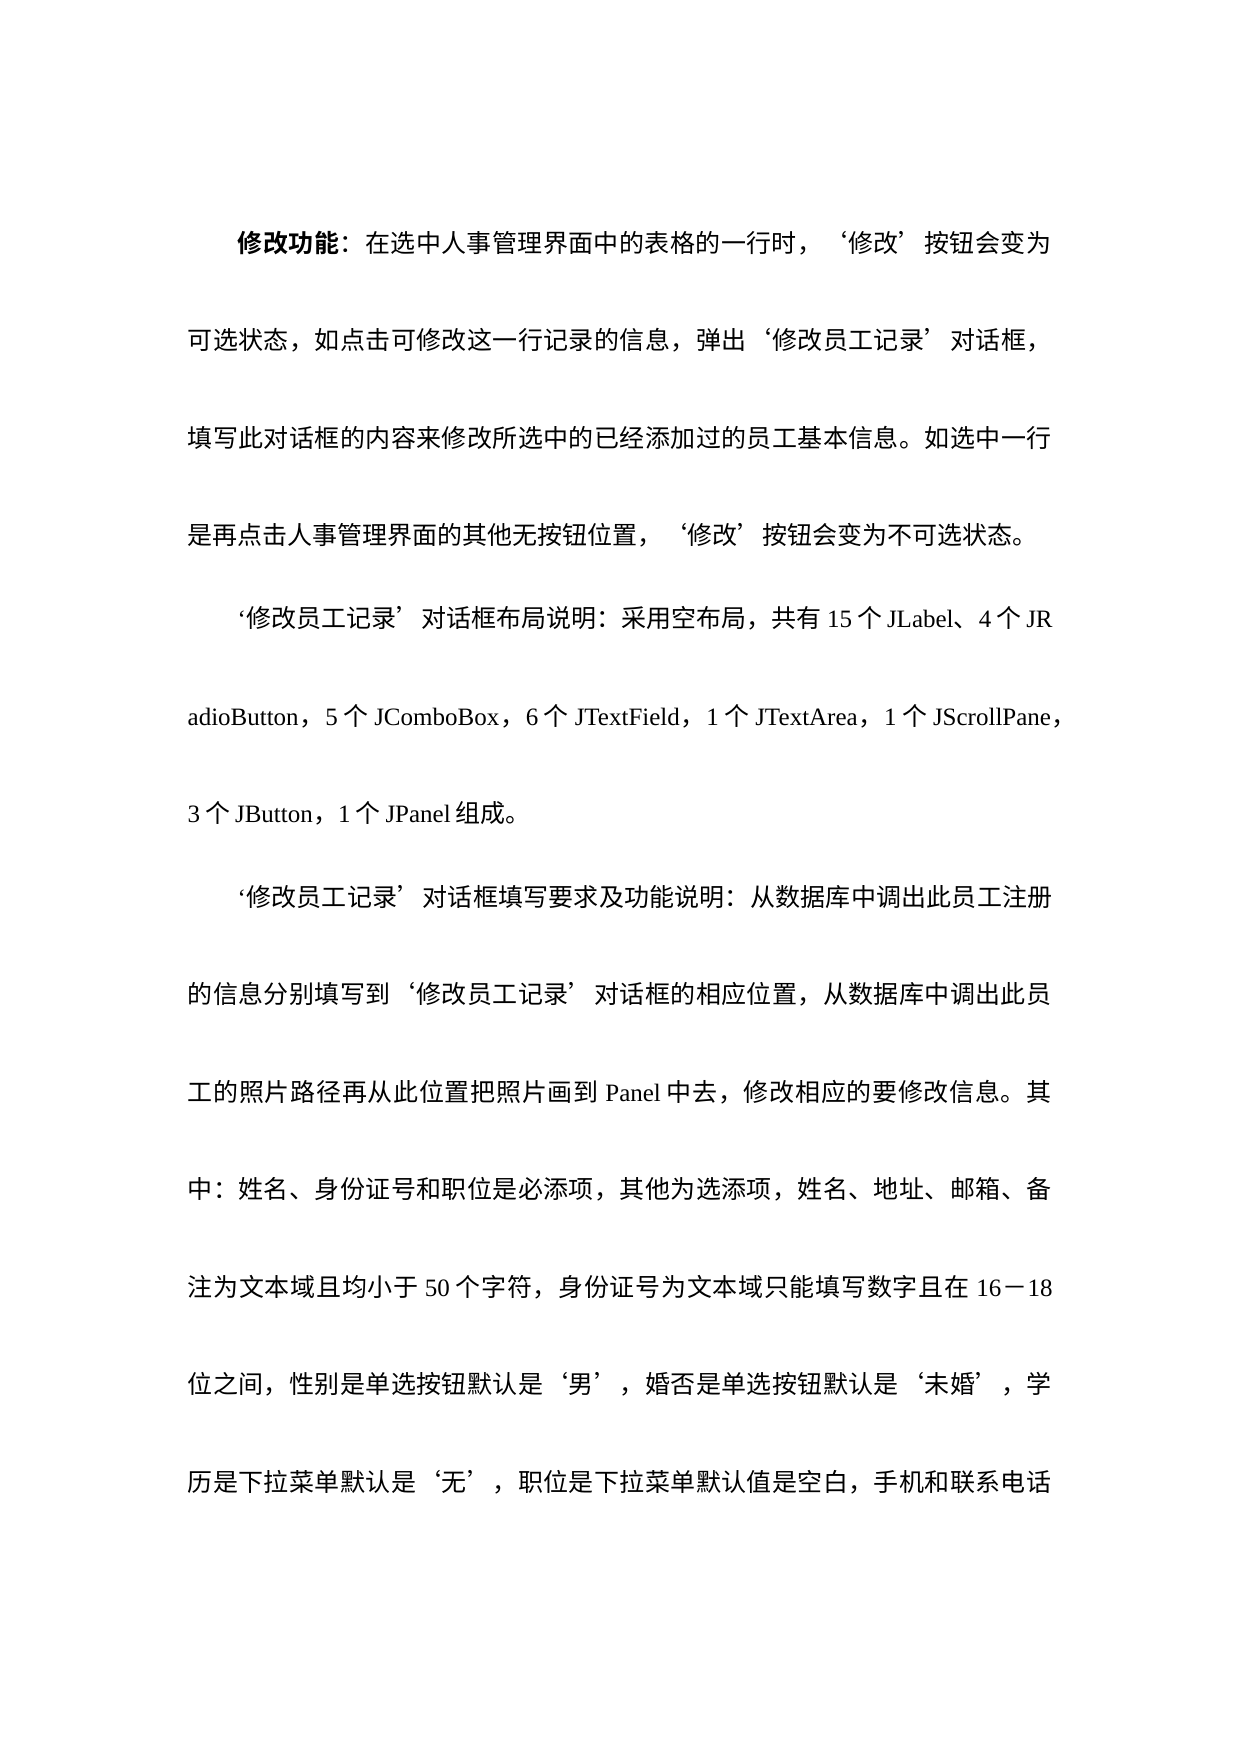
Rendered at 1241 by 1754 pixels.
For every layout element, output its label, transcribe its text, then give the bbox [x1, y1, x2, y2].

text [187, 863, 1053, 1513]
text ‘修改员工记录’对话框布局说明：采用空布局，共有15个JLabel、4个JRadioButton，5个JComboBox，6个JTextField，1个JTextArea，1个JScrollPane，3个JButton，1个JPanel组成。 [187, 584, 1053, 844]
text 修改功能：在选中人事管理界面中的表格的一行时，‘修改’按钮会变为可选状态，如点击可修改这一行记录的信息，弹出‘修改员工记录’对话框，填写此对话框的内容来修改所选中的已经添加过的员工基本信息。如选中一行是再点击人事管理界面的其他无按钮位置，‘修改’按钮会变为不可选状态。 [187, 209, 1053, 566]
